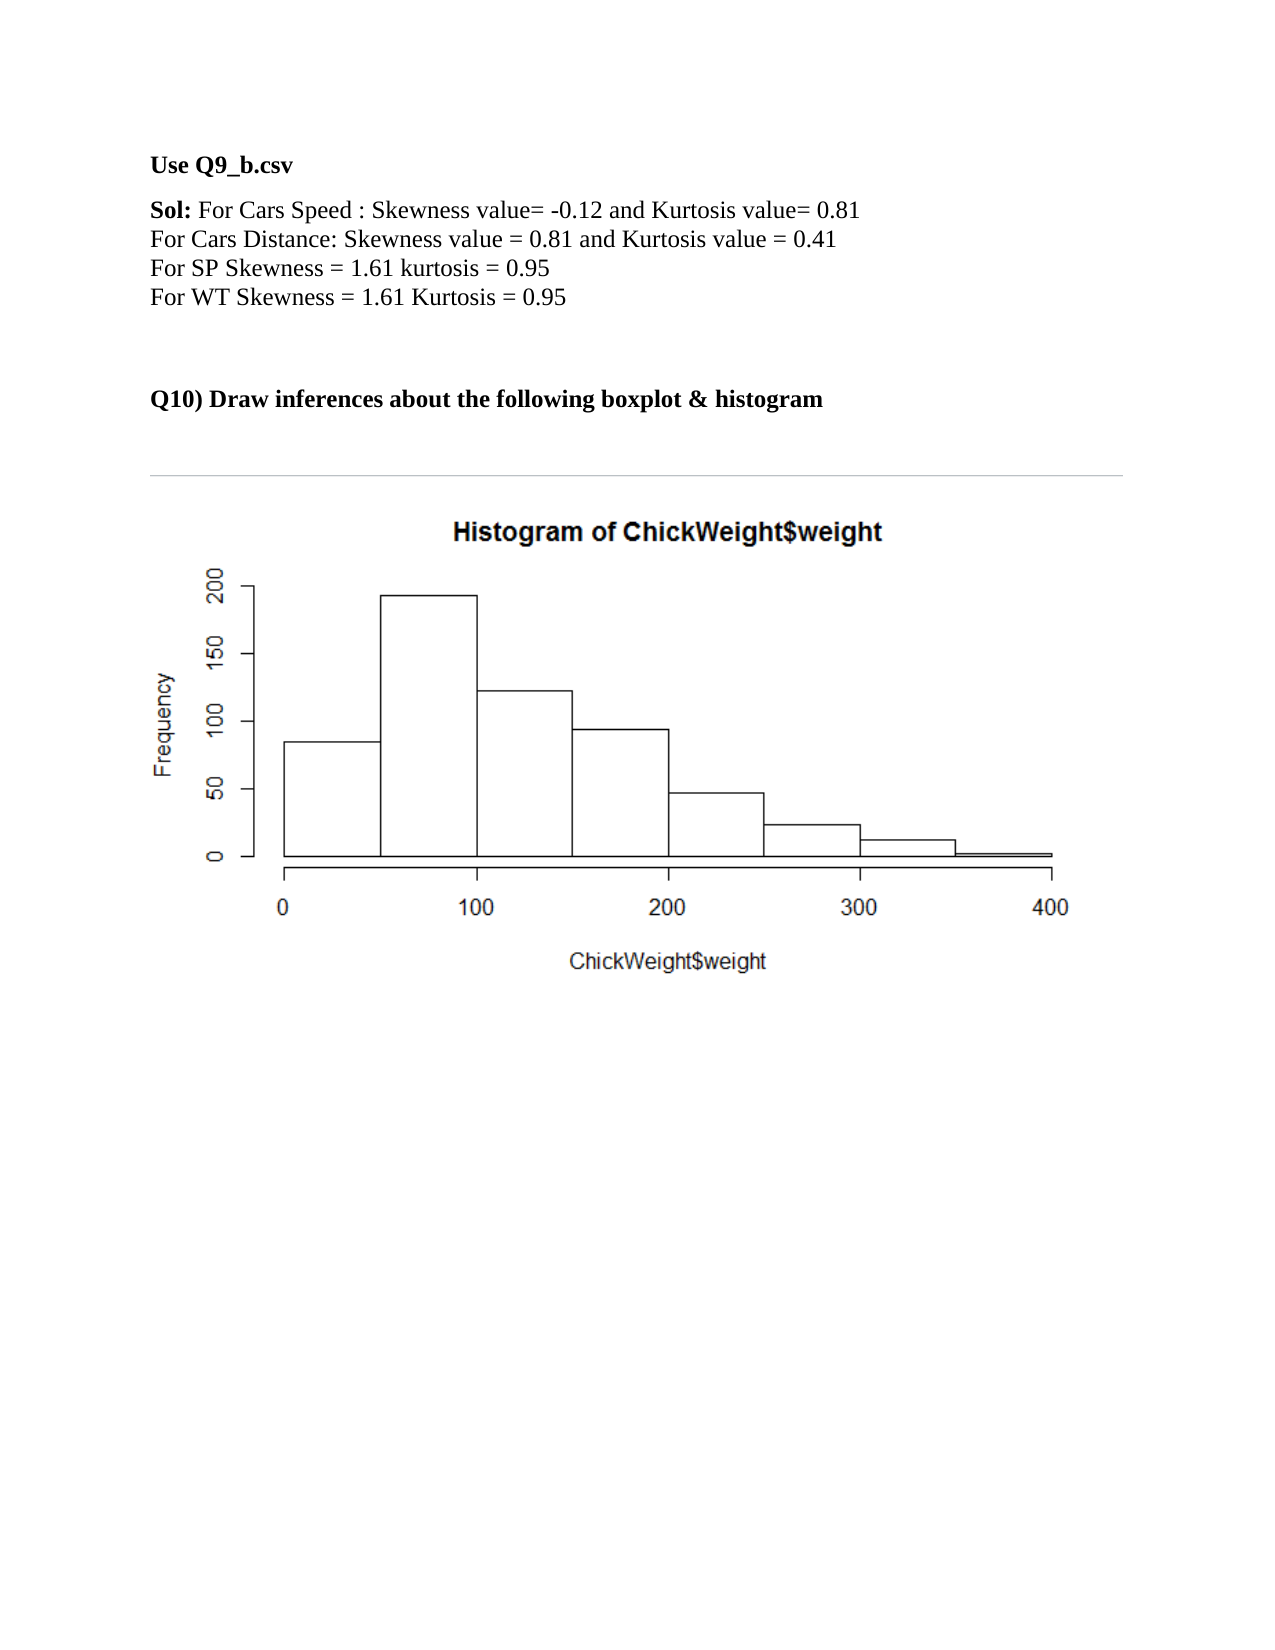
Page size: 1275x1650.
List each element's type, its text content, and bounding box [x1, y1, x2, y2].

text For WT Skewness = 1.61 Kurtosis = 0.95 [150, 282, 1125, 310]
text For Cars Distance: Skewness value = 0.81 and Kurtosis value = 0.41 [150, 224, 1125, 253]
text Use Q9_b.csv [150, 150, 1125, 179]
picture [150, 475, 1123, 983]
text Sol: For Cars Speed : Skewness value= -0.12 and Kurtosis value= 0.81 [150, 195, 1125, 224]
text For SP Skewness = 1.61 kurtosis = 0.95 [150, 253, 1125, 282]
text Q10) Draw inferences about the following boxplot & histogram [150, 384, 1125, 413]
